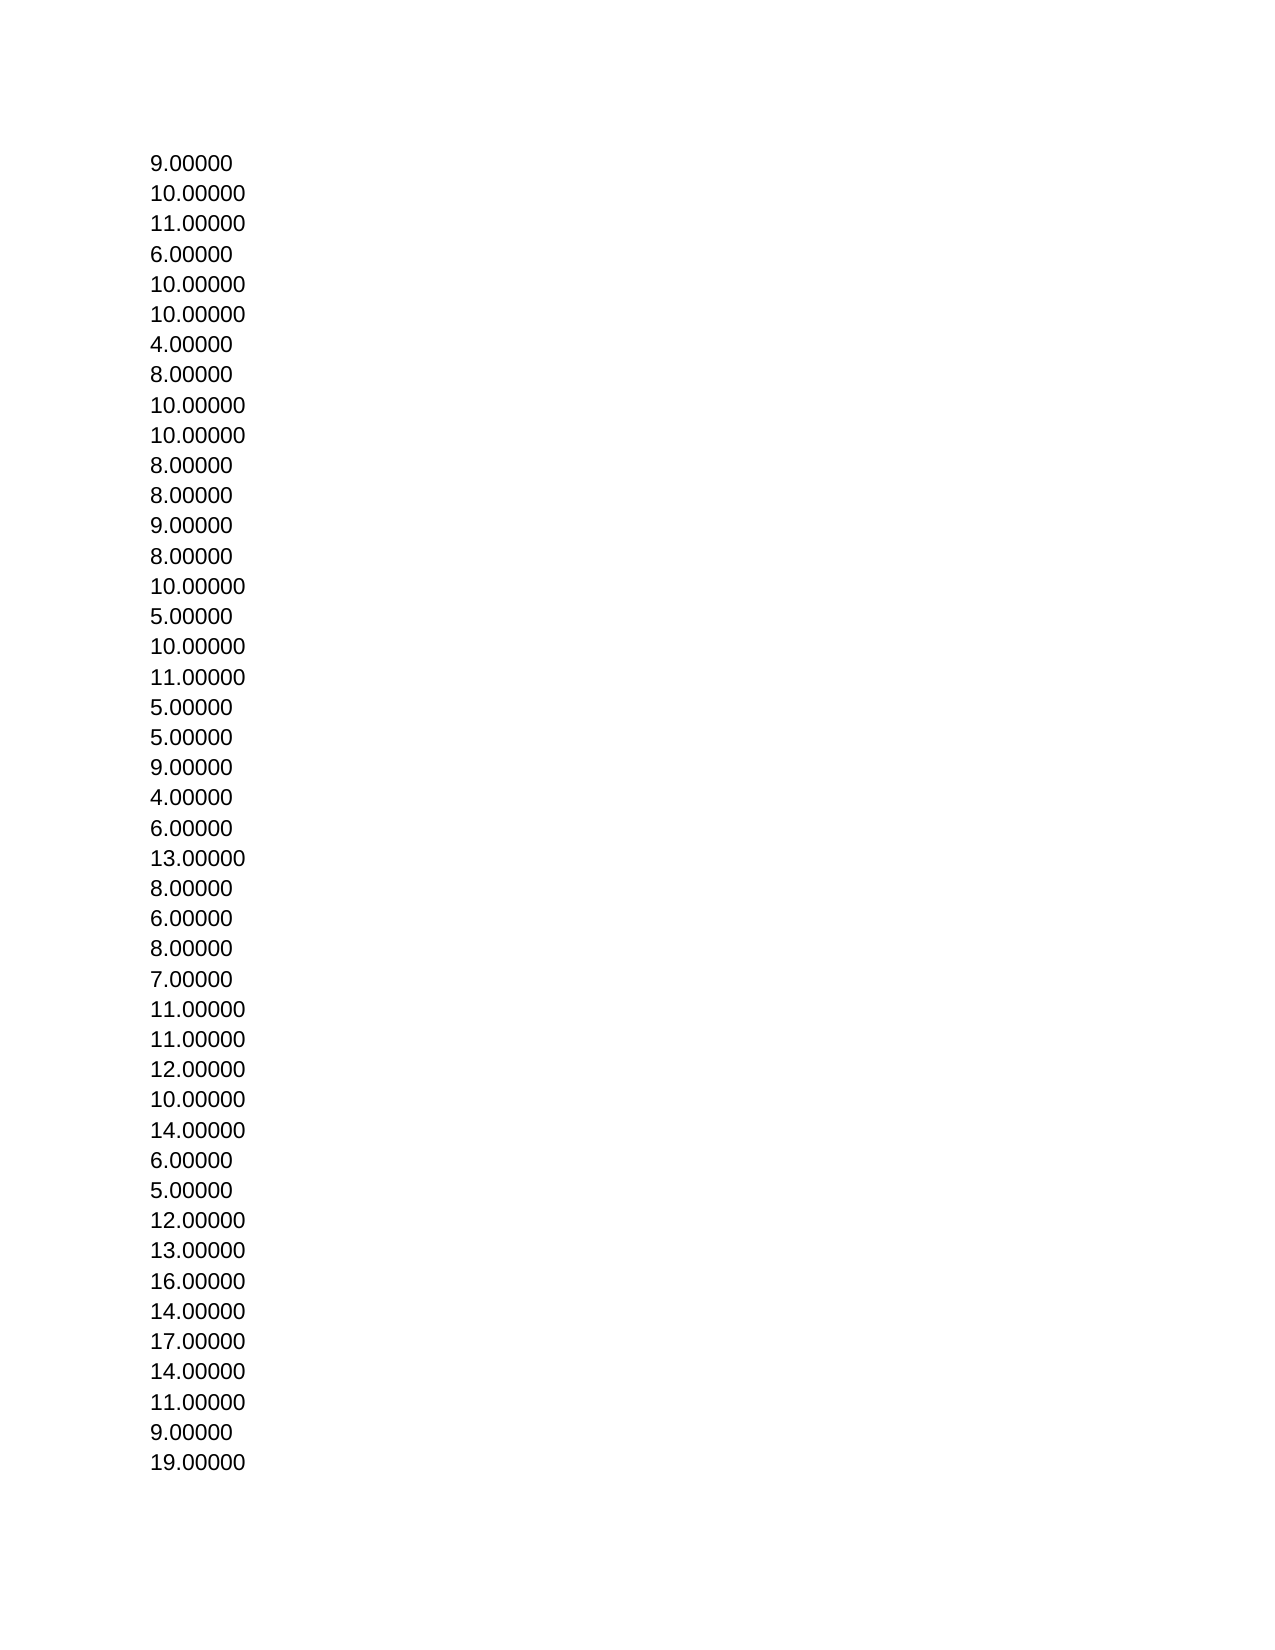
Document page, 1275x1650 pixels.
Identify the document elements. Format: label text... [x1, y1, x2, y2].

text 11.00000 [150, 210, 1125, 237]
text 6.00000 [150, 814, 1125, 841]
text 5.00000 [150, 694, 1125, 720]
text 8.00000 [150, 452, 1125, 478]
text 19.00000 [150, 1449, 1125, 1475]
text 6.00000 [150, 1147, 1125, 1173]
text 14.00000 [150, 1117, 1125, 1143]
text 5.00000 [150, 1177, 1125, 1203]
text 4.00000 [150, 784, 1125, 811]
text 8.00000 [150, 875, 1125, 901]
text 9.00000 [150, 1419, 1125, 1445]
text 13.00000 [150, 845, 1125, 871]
text 6.00000 [150, 905, 1125, 932]
text 11.00000 [150, 1388, 1125, 1415]
text 10.00000 [150, 573, 1125, 599]
text 17.00000 [150, 1328, 1125, 1354]
text 10.00000 [150, 301, 1125, 327]
text 16.00000 [150, 1268, 1125, 1294]
text 10.00000 [150, 271, 1125, 297]
text 9.00000 [150, 512, 1125, 539]
text 11.00000 [150, 1026, 1125, 1052]
text 12.00000 [150, 1056, 1125, 1083]
text 11.00000 [150, 663, 1125, 690]
text 11.00000 [150, 996, 1125, 1022]
text 13.00000 [150, 1237, 1125, 1264]
text 9.00000 [150, 150, 1125, 176]
text 10.00000 [150, 392, 1125, 418]
text 10.00000 [150, 422, 1125, 448]
text 10.00000 [150, 180, 1125, 207]
text 12.00000 [150, 1207, 1125, 1234]
text 10.00000 [150, 633, 1125, 660]
text 4.00000 [150, 331, 1125, 358]
text 9.00000 [150, 754, 1125, 781]
text 10.00000 [150, 1086, 1125, 1113]
text 5.00000 [150, 603, 1125, 629]
text 6.00000 [150, 241, 1125, 267]
text 14.00000 [150, 1298, 1125, 1324]
text 8.00000 [150, 361, 1125, 388]
text 5.00000 [150, 724, 1125, 750]
text 8.00000 [150, 482, 1125, 509]
text 7.00000 [150, 966, 1125, 992]
text 14.00000 [150, 1358, 1125, 1385]
text 8.00000 [150, 935, 1125, 962]
text 8.00000 [150, 543, 1125, 569]
